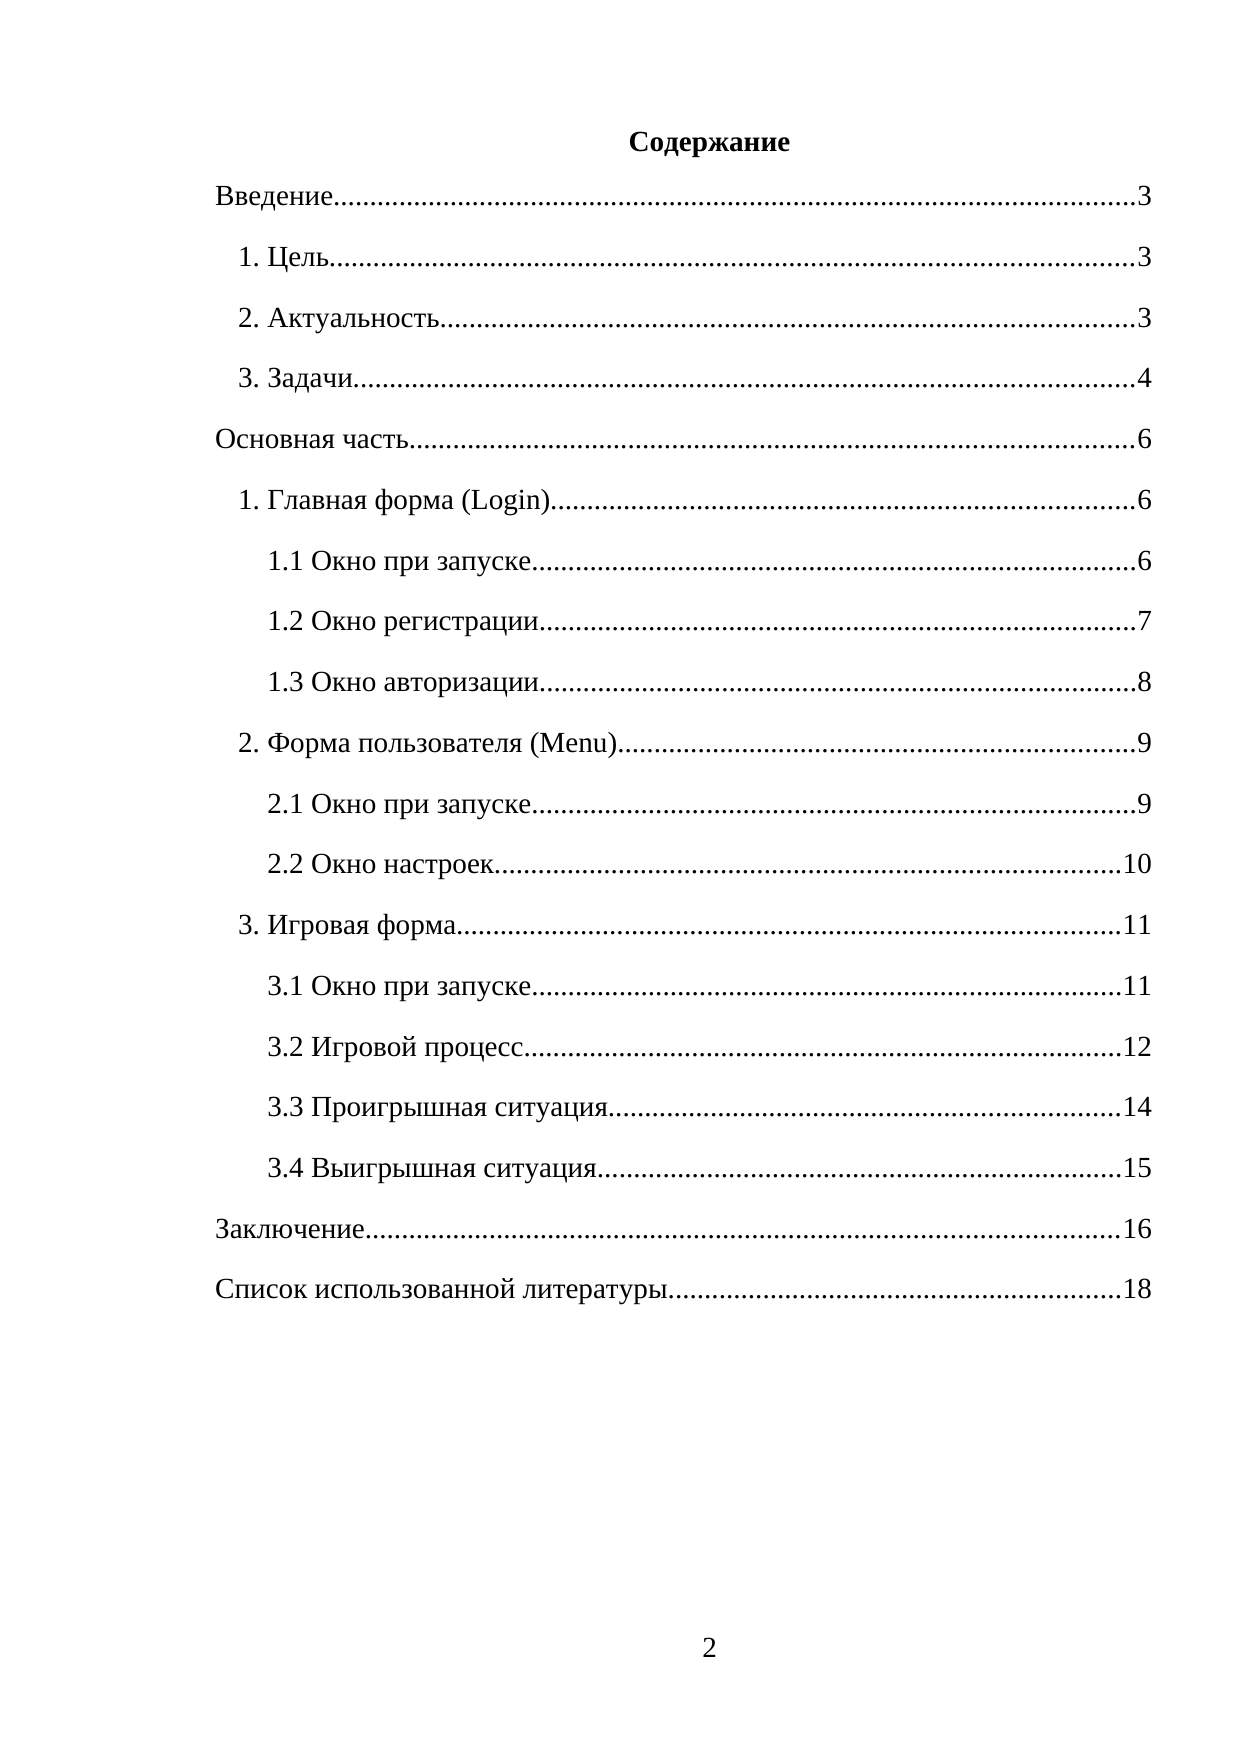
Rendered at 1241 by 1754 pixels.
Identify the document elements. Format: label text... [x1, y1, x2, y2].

text 3.1 Окно при запуске 11 [192, 968, 1152, 1001]
text Основная часть 6 [215, 421, 1152, 455]
text Введение 3 [215, 178, 1152, 212]
text 1. Главная форма (Login) 6 [238, 482, 1152, 516]
text Содержание [192, 124, 1152, 158]
text 1.1 Окно при запуске 6 [192, 543, 1152, 576]
text 3.3 Проигрышная ситуация 14 [192, 1089, 1152, 1123]
text 1. Цель 3 [238, 239, 1152, 273]
text 2.2 Окно настроек 10 [192, 846, 1152, 880]
text Список использованной литературы 18 [215, 1272, 1152, 1305]
text 2. Актуальность 3 [238, 300, 1152, 333]
text Заключение 16 [215, 1211, 1152, 1244]
text 3. Задачи 4 [238, 361, 1152, 394]
text 3. Игровая форма 11 [238, 907, 1152, 941]
text 2.1 Окно при запуске 9 [192, 786, 1152, 819]
text 3.2 Игровой процесс 12 [192, 1029, 1152, 1062]
text 1.3 Окно авторизации 8 [192, 664, 1152, 698]
text 3.4 Выигрышная ситуация 15 [192, 1150, 1152, 1184]
text 1.2 Окно регистрации 7 [192, 603, 1152, 637]
text 2. Форма пользователя (Menu) 9 [238, 725, 1152, 758]
